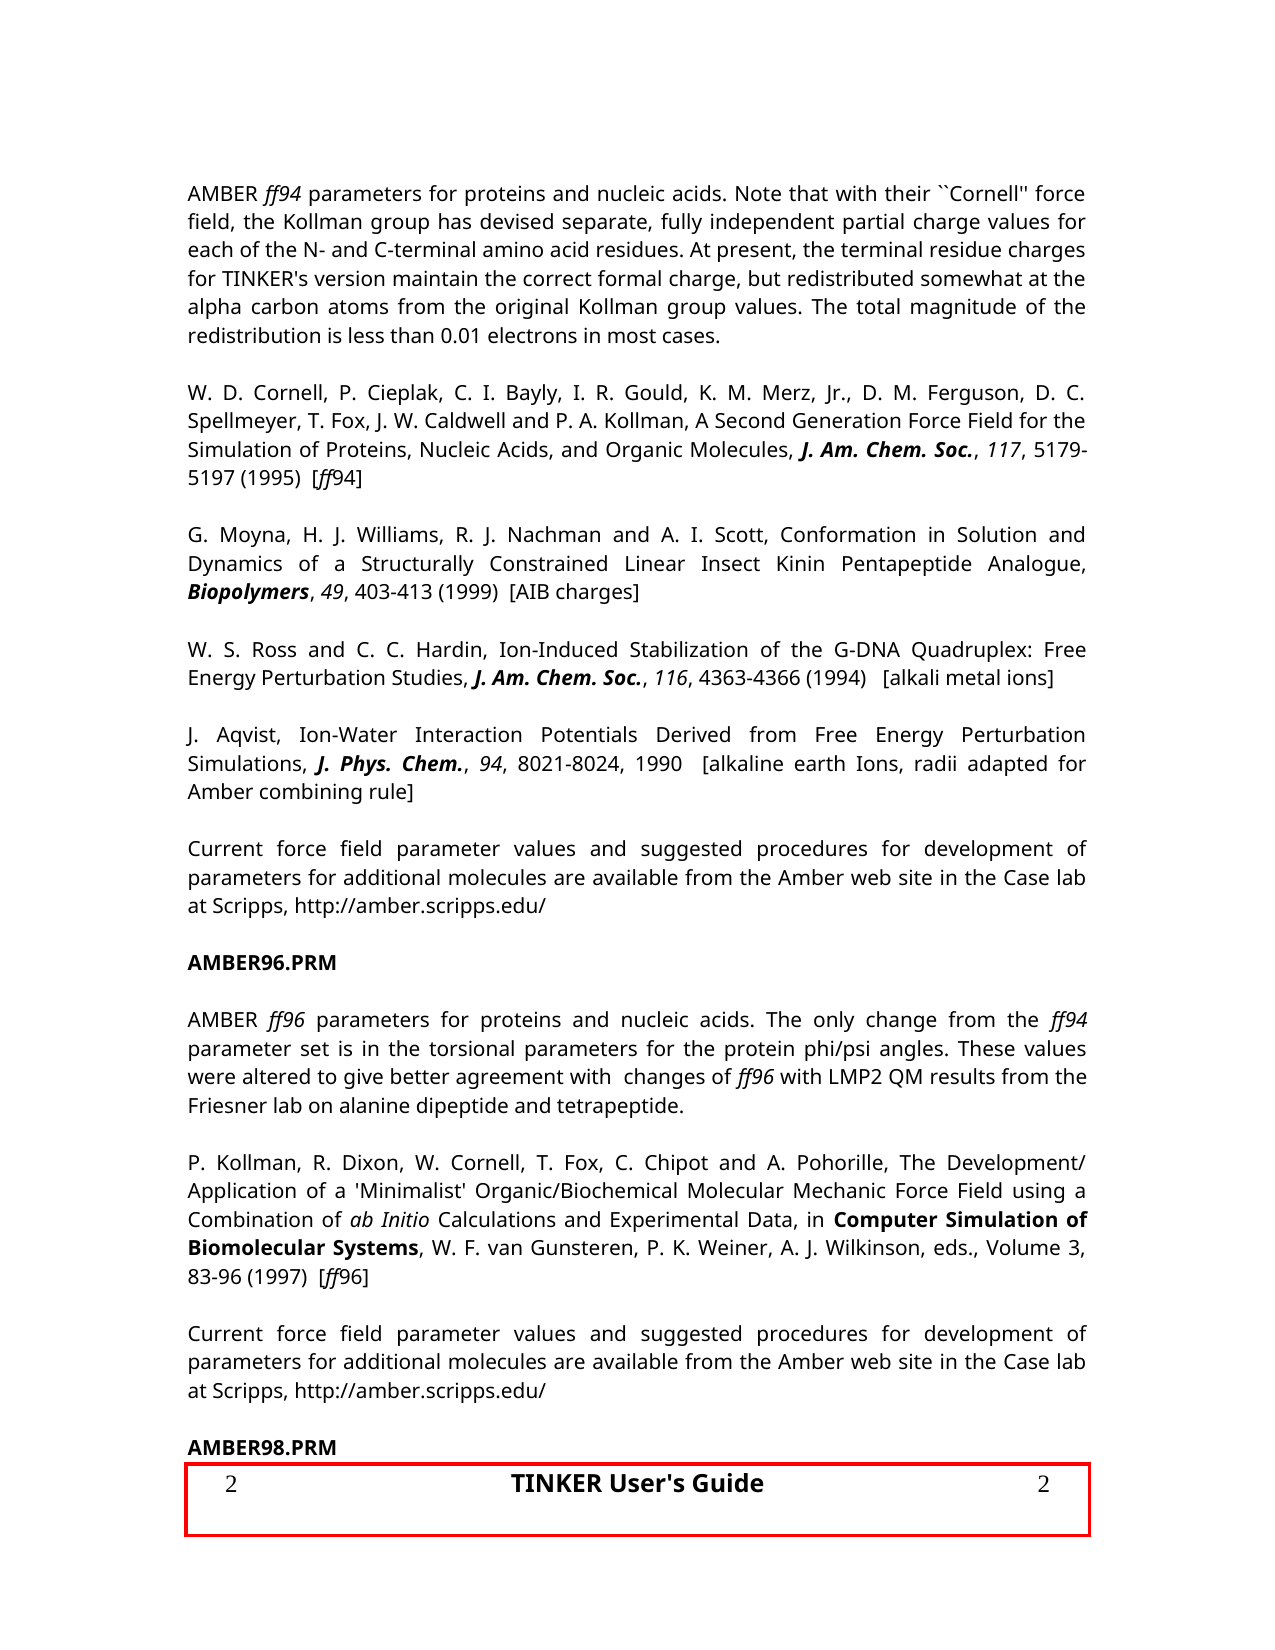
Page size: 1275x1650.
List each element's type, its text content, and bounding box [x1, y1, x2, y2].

text AMBER ff94 parameters for proteins and nucleic acids. Note that with their ``Cornell'' force field, the Kollman group has devised separate, fully independent partial charge values for each of the N- and C-terminal amino acid residues. At present, the terminal residue charges for TINKER's version maintain the correct formal charge, but redistributed somewhat at the alpha carbon atoms from the original Kollman group values. The total magnitude of the redistribution is less than 0.01 electrons in most cases. [187, 179, 1087, 349]
text G. Moyna, H. J. Williams, R. J. Nachman and A. I. Scott, Conformation in Solution and Dynamics of a Structurally Constrained Linear Insect Kinin Pentapeptide Analogue, Biopolymers, 49, 403-413 (1999) [AIB charges] [187, 521, 1087, 606]
text AMBER ff96 parameters for proteins and nucleic acids. The only change from the ff94 parameter set is in the torsional parameters for the protein phi/psi angles. These values were altered to give better agreement with changes of ff96 with LMP2 QM results from the Friesner lab on alanine dipeptide and tetrapeptide. [187, 1006, 1087, 1119]
text W. S. Ross and C. C. Hardin, Ion-Induced Stabilization of the G-DNA Quadruplex: Free Energy Perturbation Studies, J. Am. Chem. Soc., 116, 4363-4366 (1994) [alkali metal ions] [187, 635, 1087, 692]
text AMBER96.PRM [187, 948, 1087, 977]
text P. Kollman, R. Dixon, W. Cornell, T. Fox, C. Chipot and A. Pohorille, The Development/ Application of a 'Minimalist' Organic/Biochemical Molecular Mechanic Force Field using a Combination of ab Initio Calculations and Experimental Data, in Computer Simulation of Biomolecular Systems, W. F. van Gunsteren, P. K. Weiner, A. J. Wilkinson, eds., Volume 3, 83-96 (1997) [ff96] [187, 1148, 1087, 1290]
text J. Aqvist, Ion-Water Interaction Potentials Derived from Free Energy Perturbation Simulations, J. Phys. Chem., 94, 8021-8024, 1990 [alkaline earth Ions, radii adapted for Amber combining rule] [187, 720, 1087, 806]
text W. D. Cornell, P. Cieplak, C. I. Bayly, I. R. Gould, K. M. Merz, Jr., D. M. Ferguson, D. C. Spellmeyer, T. Fox, J. W. Caldwell and P. A. Kollman, A Second Generation Force Field for the Simulation of Proteins, Nucleic Acids, and Organic Molecules, J. Am. Chem. Soc., 117, 5179-5197 (1995) [ff94] [187, 378, 1087, 492]
text AMBER98.PRM [187, 1433, 1087, 1462]
